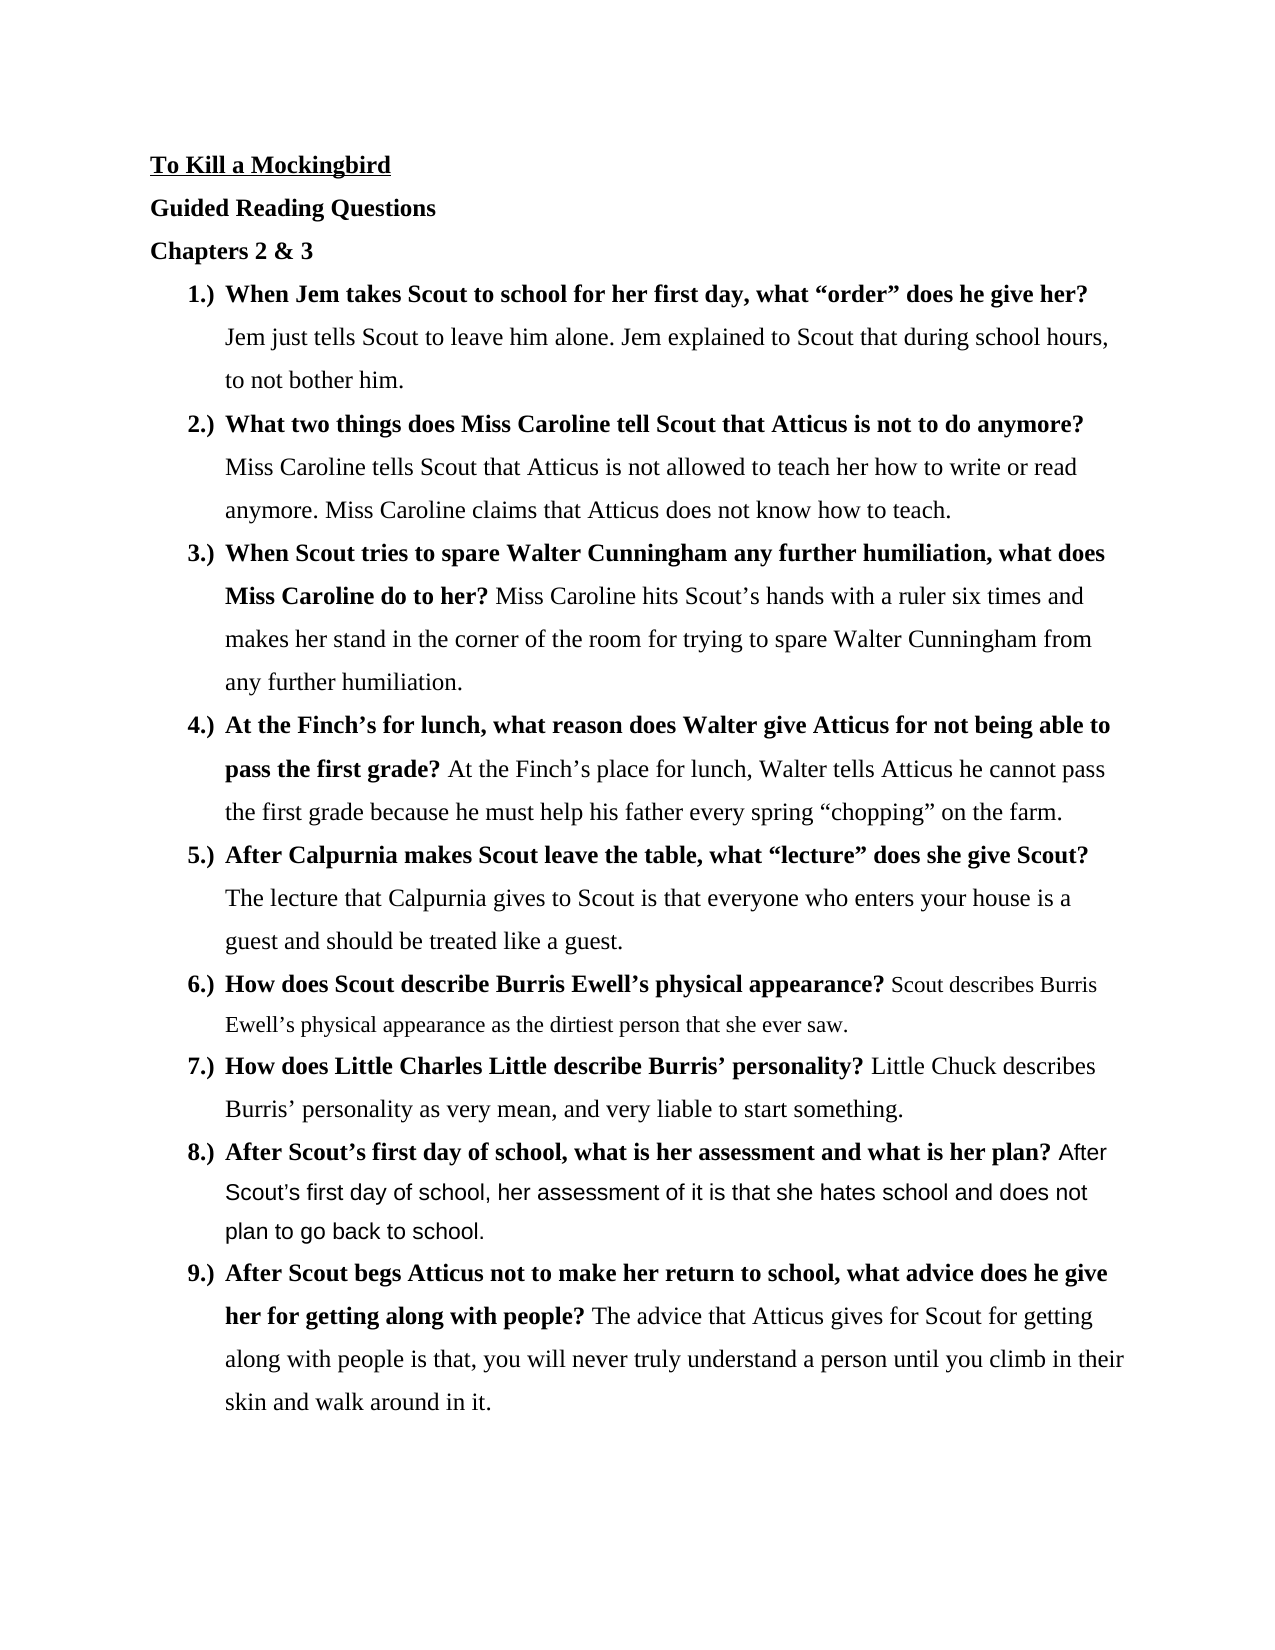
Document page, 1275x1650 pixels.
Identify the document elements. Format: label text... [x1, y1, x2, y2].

list After Scout begs Atticus not to make her return to school, what advice does he give her for getting along with people? The advice that Atticus gives for Scout for getting along with people is that, you will never truly understand a person until you climb in their skin and walk around in it. [187, 1258, 1125, 1416]
list How does Scout describe Burris Ewell’s physical appearance? Scout describes Burris Ewell’s physical appearance as the dirtiest person that she ever saw. [187, 969, 1125, 1038]
text To Kill a Mockingbird [150, 150, 1125, 179]
list How does Little Charles Little describe Burris’ personality? Little Chuck describes Burris’ personality as very mean, and very liable to start something. [187, 1051, 1125, 1123]
list What two things does Miss Caroline tell Scout that Atticus is not to do anymore? Miss Caroline tells Scout that Atticus is not allowed to teach her how to write or read anymore. Miss Caroline claims that Atticus does not know how to teach. [187, 409, 1125, 524]
list When Scout tries to spare Walter Cunningham any further humiliation, what does Miss Caroline do to her? Miss Caroline hits Scout’s hands with a ruler six times and makes her stand in the corner of the room for trying to spare Walter Cunningham from any further humiliation. [187, 538, 1125, 696]
list After Scout’s first day of school, what is her assessment and what is her plan? After Scout’s first day of school, her assessment of it is that she hates school and does not plan to go back to school. [187, 1137, 1125, 1245]
list After Calpurnia makes Scout leave the table, what “lecture” does she give Scout? The lecture that Calpurnia gives to Scout is that everyone who enters your house is a guest and should be treated like a guest. [187, 840, 1125, 955]
list When Jem takes Scout to school for her first day, what “order” does he give her? Jem just tells Scout to leave him alone. Jem explained to Scout that during school hours, to not bother him. [187, 279, 1125, 394]
text Chapters 2 & 3 [150, 236, 1125, 265]
list At the Finch’s for lunch, what reason does Walter give Atticus for not being able to pass the first grade? At the Finch’s place for lunch, Walter tells Atticus he cannot pass the first grade because he must help his father every spring “chopping” on the farm. [187, 711, 1125, 826]
text Guided Reading Questions [150, 193, 1125, 222]
